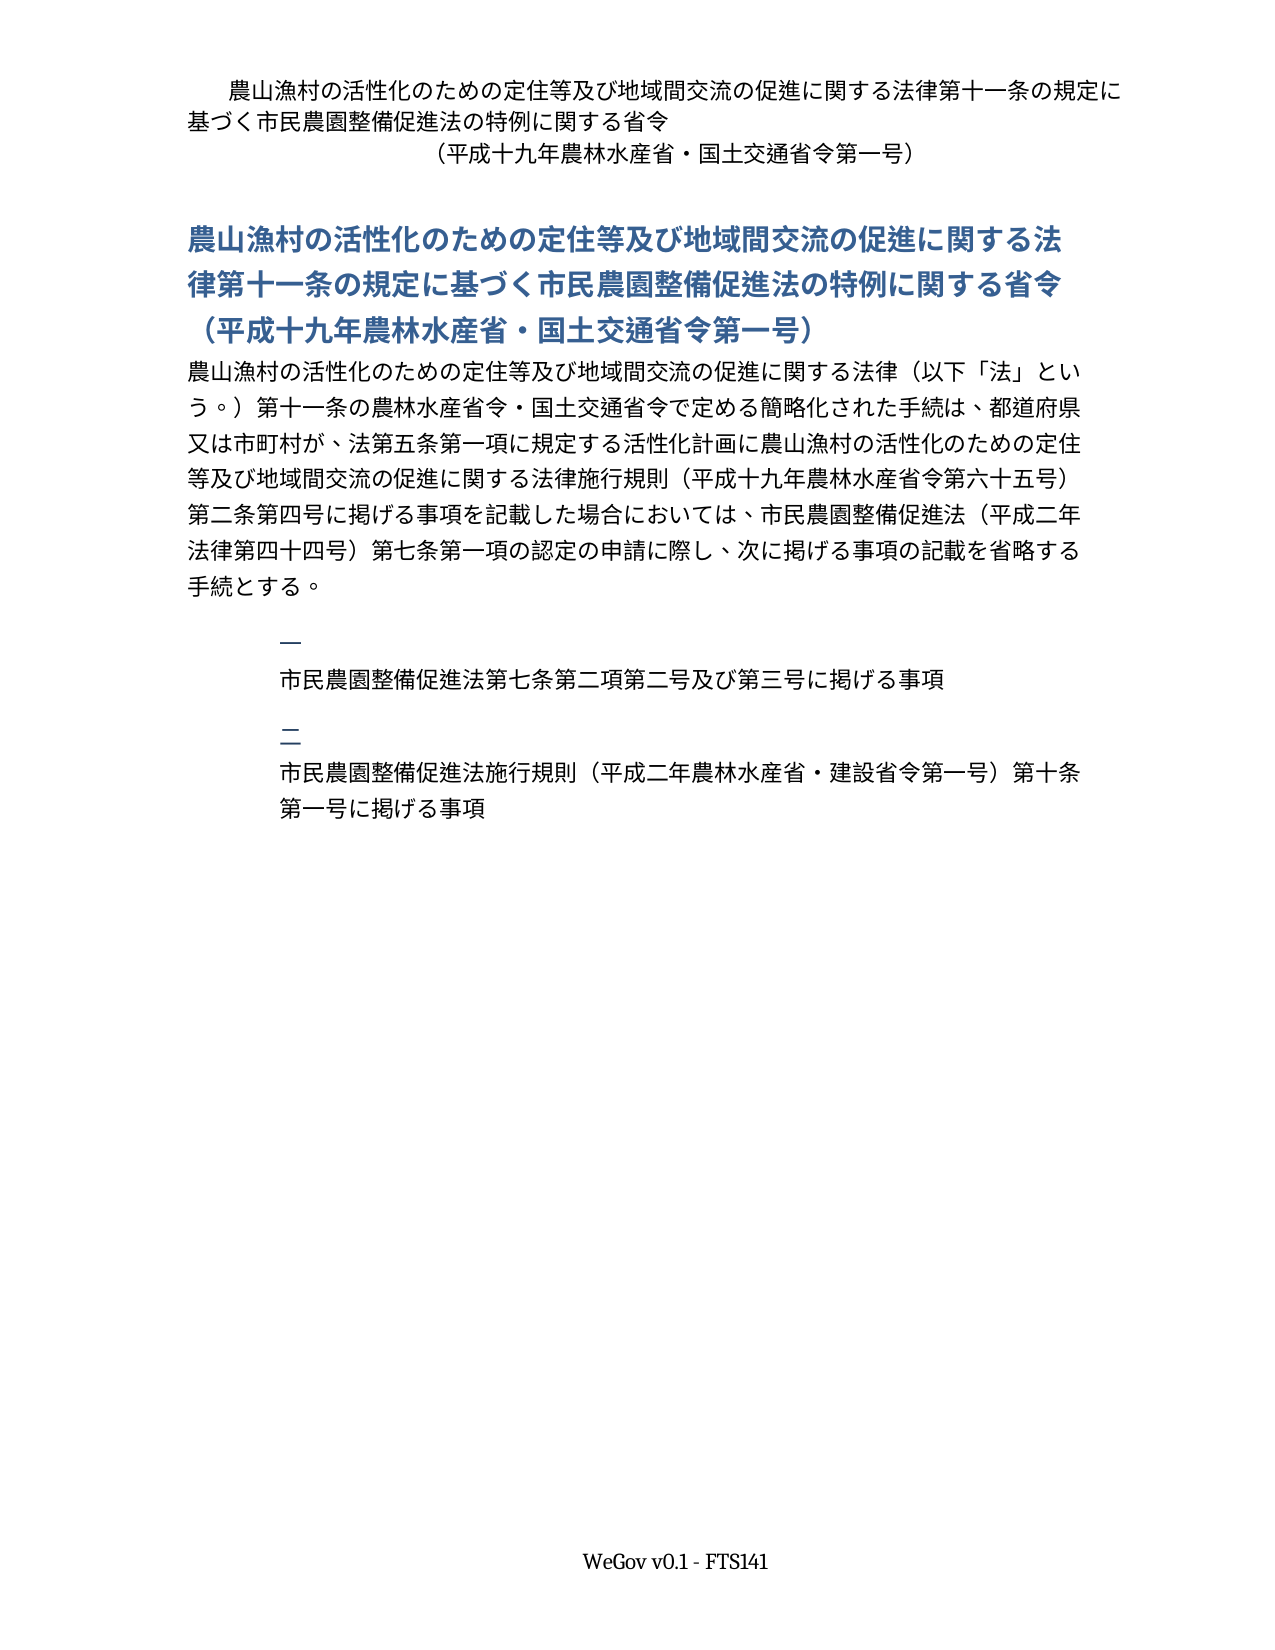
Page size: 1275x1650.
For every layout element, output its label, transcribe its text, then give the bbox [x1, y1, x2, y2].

text 農山漁村の活性化のための定住等及び地域間交流の促進に関する法律（以下「法」という。）第十一条の農林水産省令・国土交通省令で定める簡略化された手続は、都道府県又は市町村が、法第五条第一項に規定する活性化計画に農山漁村の活性化のための定住等及び地域間交流の促進に関する法律施行規則（平成十九年農林水産省令第六十五号）第二条第四号に掲げる事項を記載した場合においては、市民農園整備促進法（平成二年法律第四十四号）第七条第一項の認定の申請に際し、次に掲げる事項の記載を省略する手続とする。 [187, 356, 1087, 602]
subtitle 農山漁村の活性化のための定住等及び地域間交流の促進に関する法律第十一条の規定に基づく市民農園整備促進法の特例に関する省令 （平成十九年農林水産省・国土交通省令第一号） [187, 219, 1087, 350]
text 市民農園整備促進法施行規則（平成二年農林水産省・建設省令第一号）第十条第一号に掲げる事項 [279, 757, 1087, 824]
text 市民農園整備促進法第七条第二項第二号及び第三号に掲げる事項 [279, 664, 1087, 695]
subtitle 一 [279, 628, 1087, 659]
subtitle 二 [279, 721, 1087, 752]
